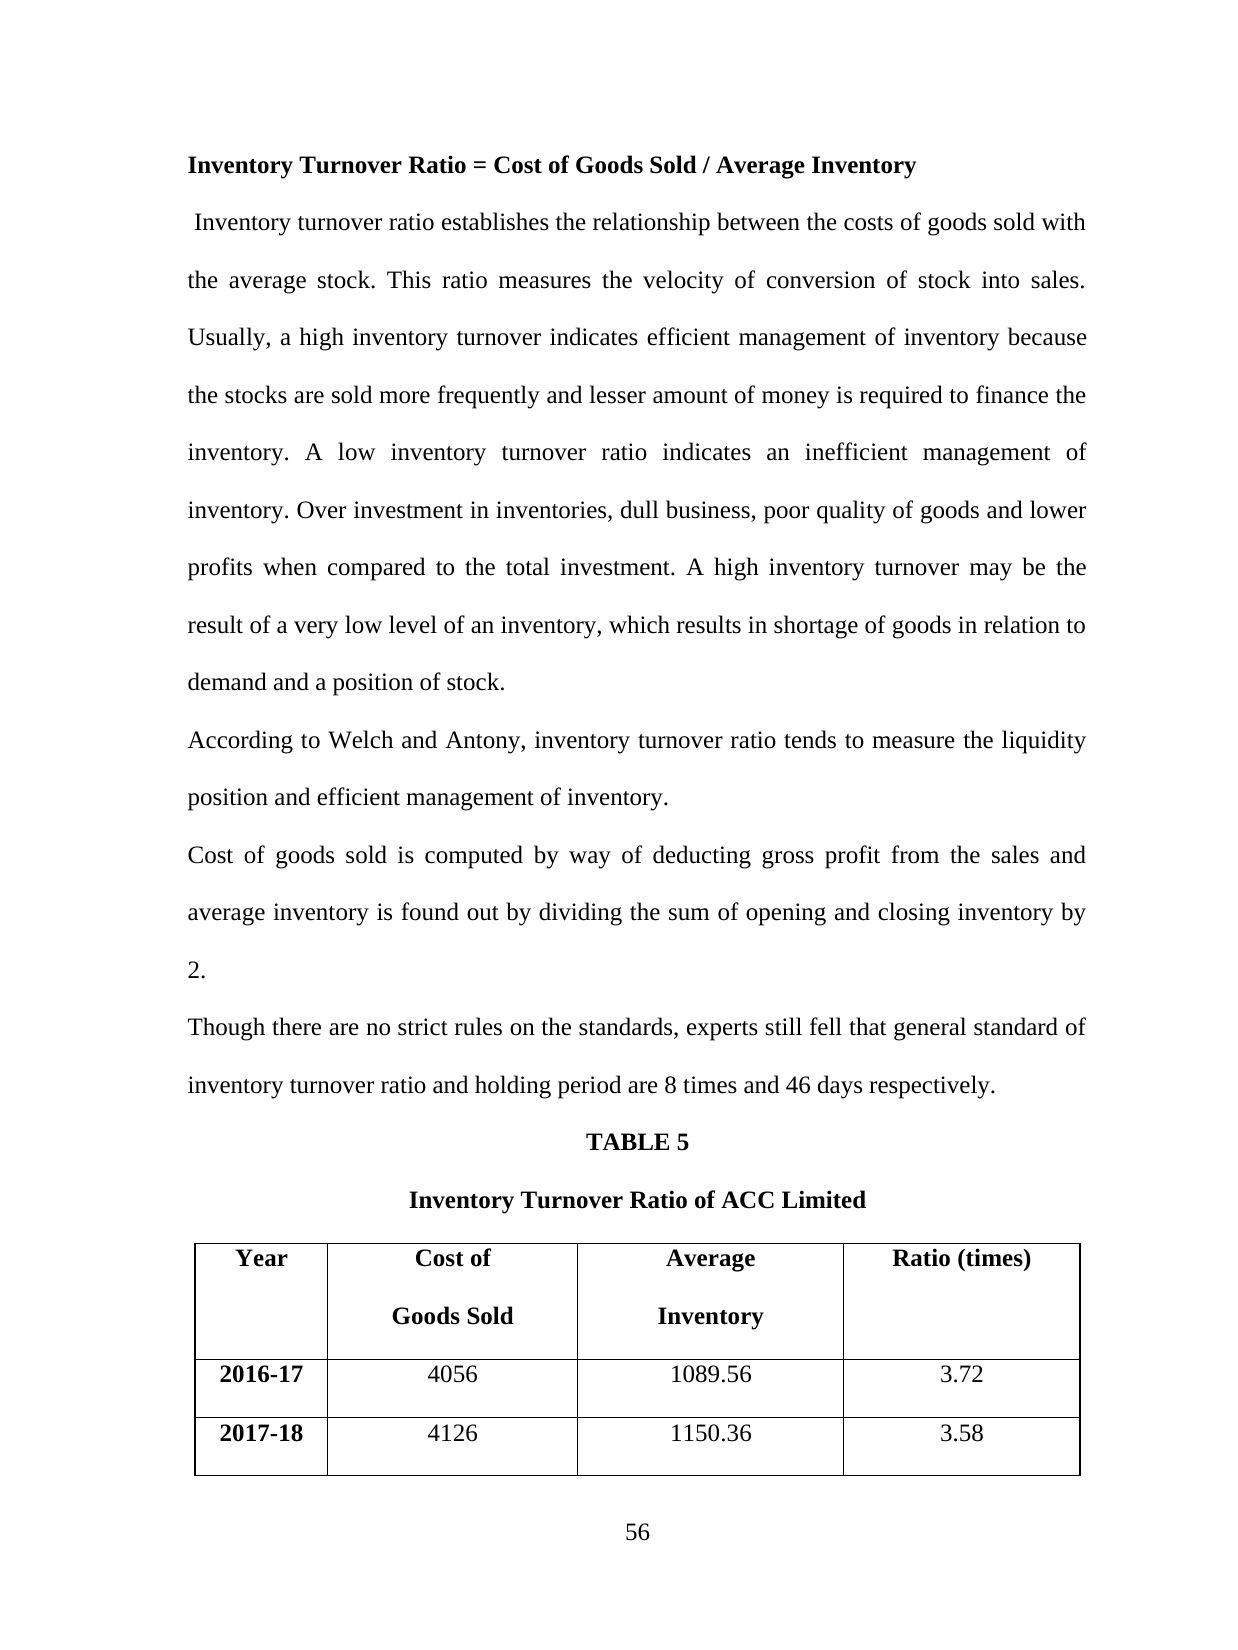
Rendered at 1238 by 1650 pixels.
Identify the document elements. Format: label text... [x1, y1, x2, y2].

table_cell 2017-18 [196, 1418, 327, 1475]
text TABLE 5 [187, 1127, 1087, 1156]
text Cost of goods sold is computed by way of deducting gross profit from the sales and average inventory is found out by dividing the sum of opening and closing inventory by 2. [187, 840, 1087, 984]
text Though there are no strict rules on the standards, experts still fell that general standard of inventory turnover ratio and holding period are 8 times and 46 days respectively. [187, 1012, 1087, 1099]
table_cell 3.58 [844, 1418, 1079, 1475]
table_cell 3.72 [844, 1360, 1079, 1417]
table_header Cost of Goods Sold [328, 1244, 577, 1358]
table_cell 1089.56 [578, 1360, 843, 1417]
text According to Welch and Antony, inventory turnover ratio tends to measure the liquidity position and efficient management of inventory. [187, 725, 1087, 811]
table_header Average Inventory [578, 1244, 843, 1358]
table_cell 1150.36 [578, 1418, 843, 1475]
text Inventory turnover ratio establishes the relationship between the costs of goods sold with the average stock. This ratio measures the velocity of conversion of stock into sales. Usually, a high inventory turnover indicates efficient management of inventory because the stocks are sold more frequently and lesser amount of money is required to finance the inventory. A low inventory turnover ratio indicates an inefficient management of inventory. Over investment in inventories, dull business, poor quality of goods and lower profits when compared to the total investment. A high inventory turnover may be the result of a very low level of an inventory, which results in shortage of goods in relation to demand and a position of stock. [187, 207, 1087, 696]
text Inventory Turnover Ratio of ACC Limited [187, 1185, 1087, 1214]
table_header Year [196, 1244, 327, 1358]
table_header Ratio (times) [844, 1244, 1079, 1358]
text Inventory Turnover Ratio = Cost of Goods Sold / Average Inventory [187, 150, 1087, 179]
table_cell 4056 [328, 1360, 577, 1417]
table_cell 2016-17 [196, 1360, 327, 1417]
table_cell 4126 [328, 1418, 577, 1475]
